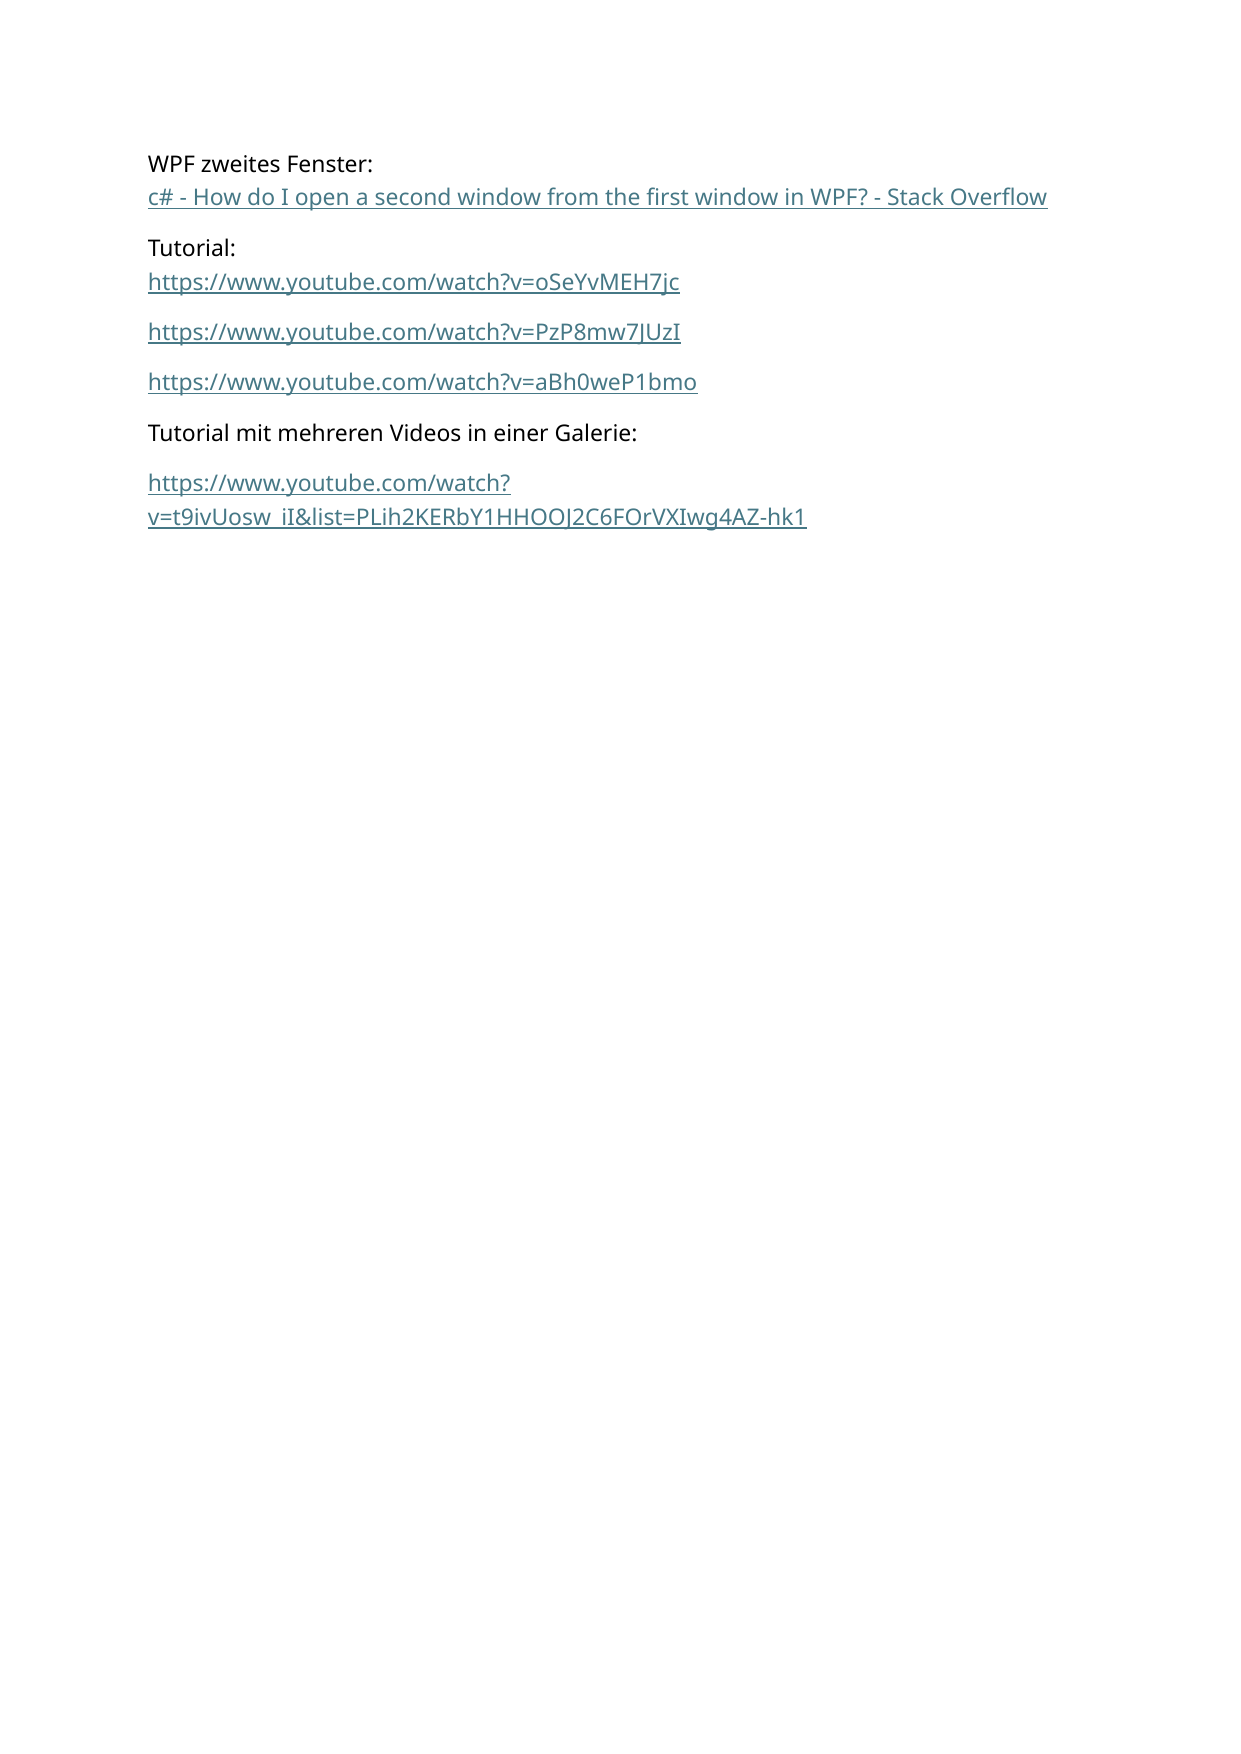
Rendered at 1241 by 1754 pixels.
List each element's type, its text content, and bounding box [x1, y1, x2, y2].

text https://www.youtube.com/watch?v=aBh0weP1bmo [148, 366, 1093, 398]
text Tutorial: https://www.youtube.com/watch?v=oSeYvMEH7jc [148, 232, 1093, 297]
text Tutorial mit mehreren Videos in einer Galerie: [148, 417, 1093, 448]
text https://www.youtube.com/watch?v=PzP8mw7JUzI [148, 316, 1093, 347]
text WPF zweites Fenster: c# - How do I open a second window from the first window in WPF? - Stack Overflow [148, 148, 1093, 213]
text https://www.youtube.com/watch?v=t9ivUosw_iI&list=PLih2KERbY1HHOOJ2C6FOrVXIwg4AZ-hk1 [148, 467, 1093, 532]
